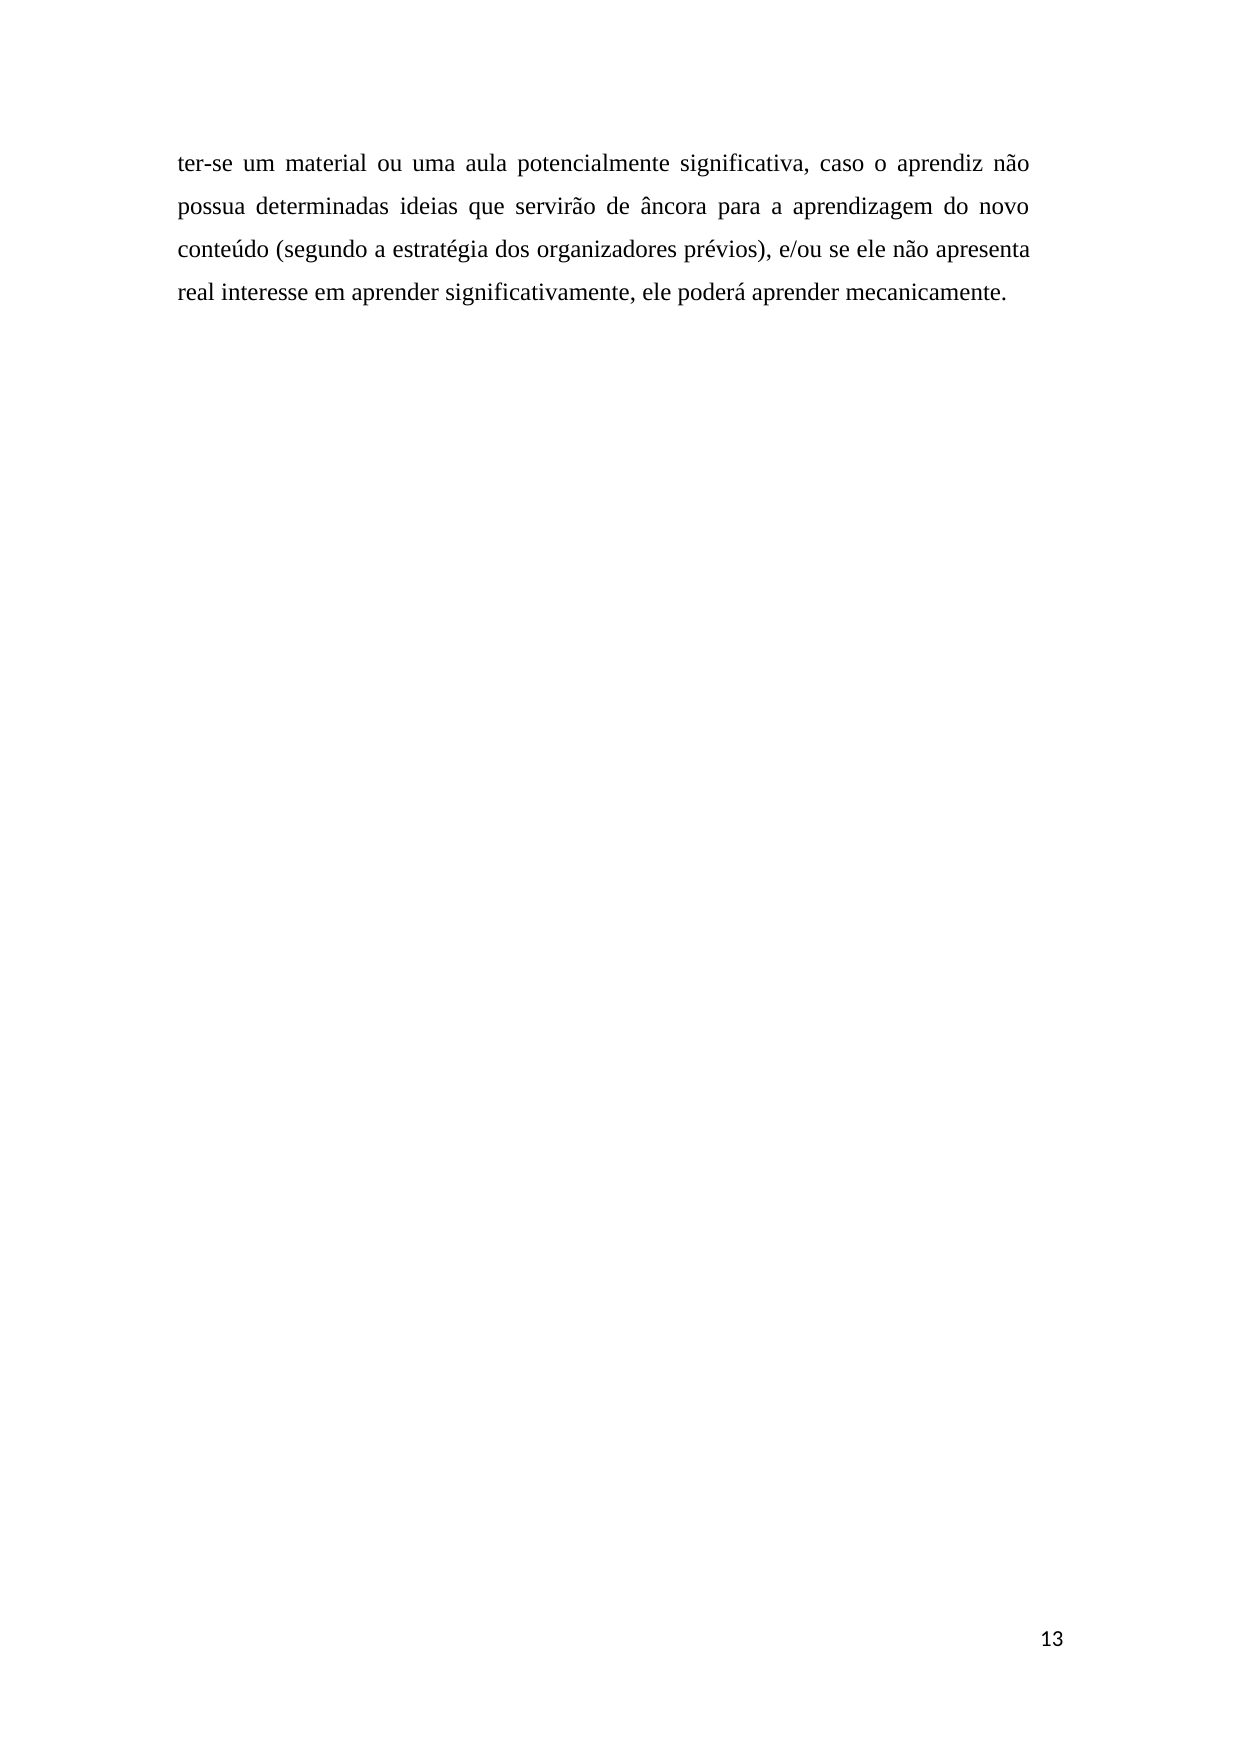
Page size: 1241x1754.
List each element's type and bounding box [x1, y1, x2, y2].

text [177, 148, 1031, 306]
